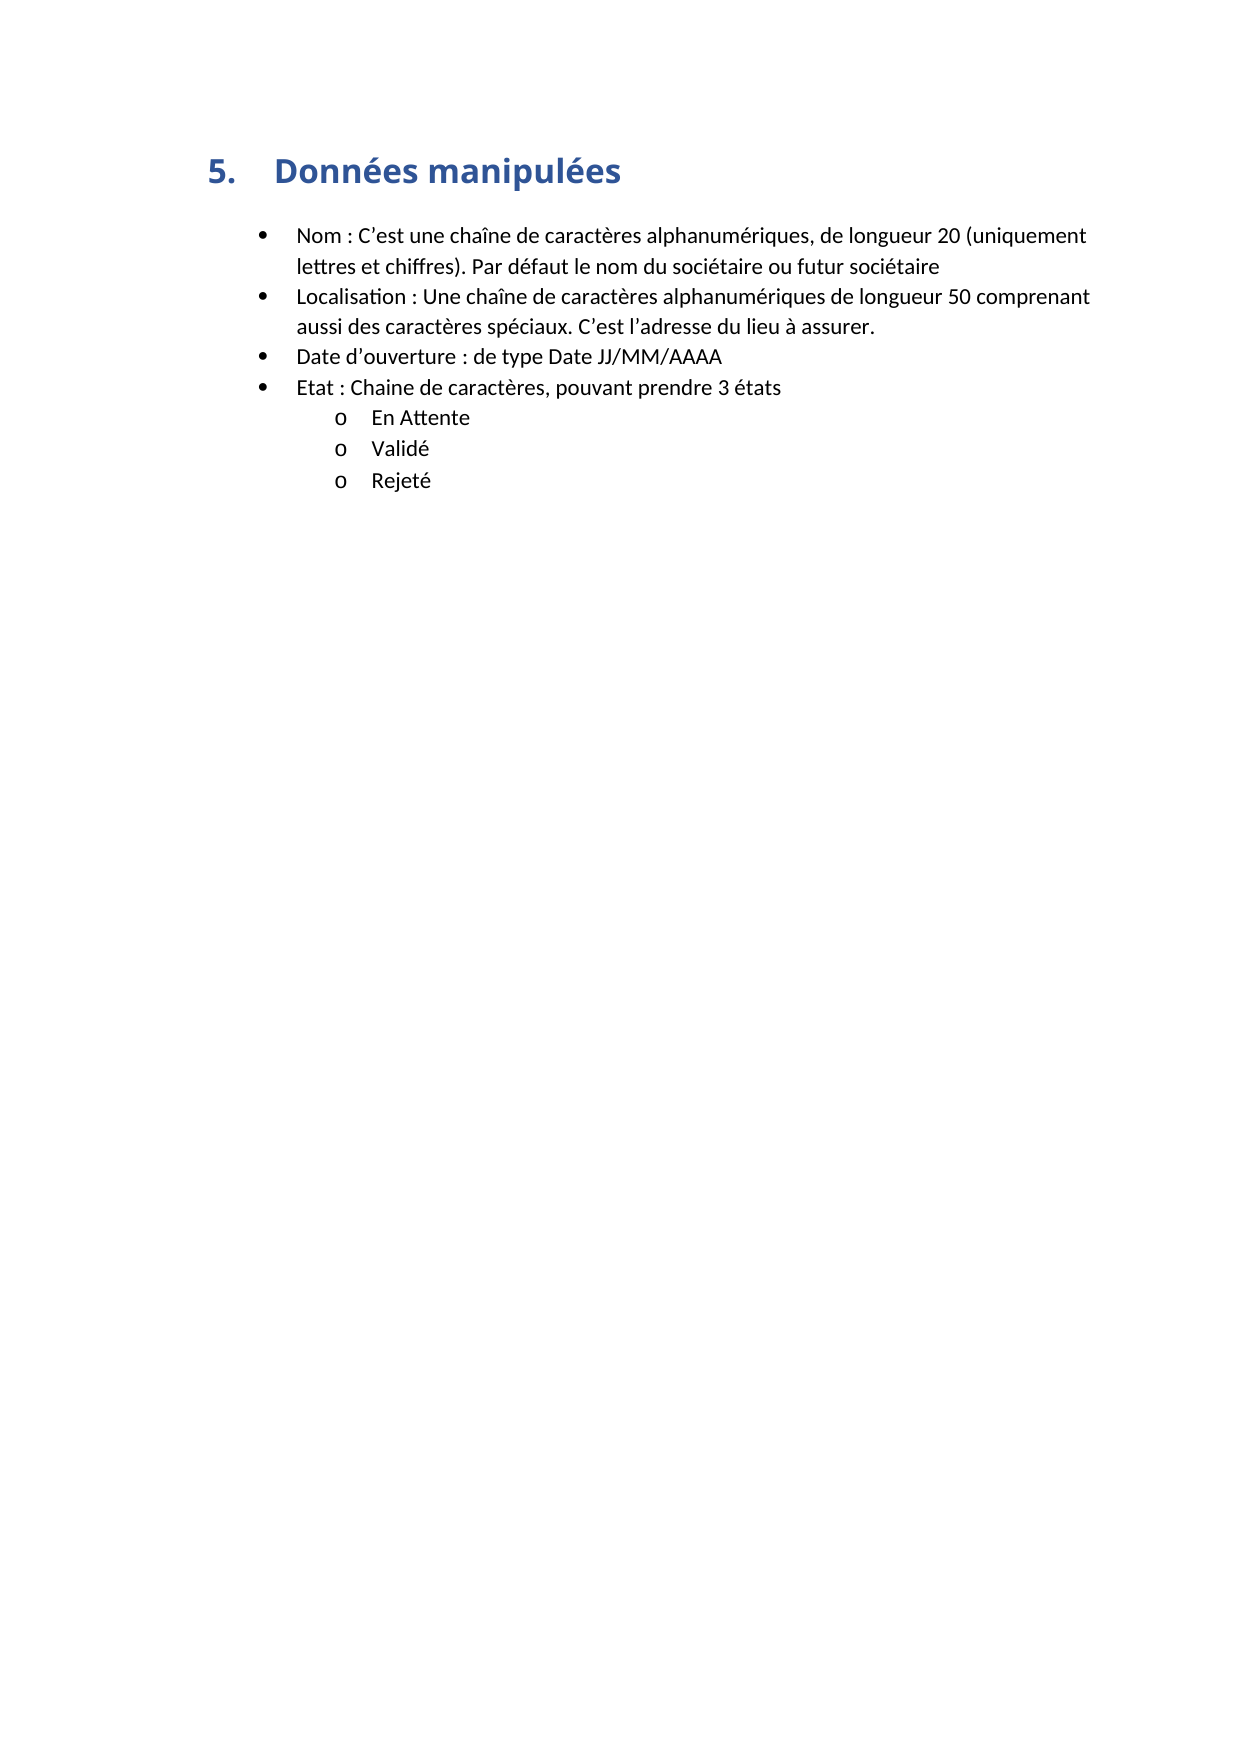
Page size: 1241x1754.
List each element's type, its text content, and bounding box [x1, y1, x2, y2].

list Etat : Chaine de caractères, pouvant prendre 3 états [259, 373, 1093, 401]
list Nom : C’est une chaîne de caractères alphanumériques, de longueur 20 (uniquement lettres et chiffres). Par défaut le nom du sociétaire ou futur sociétaire [259, 222, 1093, 280]
list En Attente [334, 403, 1093, 432]
list Validé [334, 434, 1093, 463]
list Rejeté [334, 466, 1093, 495]
subtitle Données manipulées [236, 148, 1093, 193]
list Date d’ouverture : de type Date JJ/MM/AAAA [259, 342, 1093, 370]
list Localisation : Une chaîne de caractères alphanumériques de longueur 50 comprenant aussi des caractères spéciaux. C’est l’adresse du lieu à assurer. [259, 282, 1093, 340]
